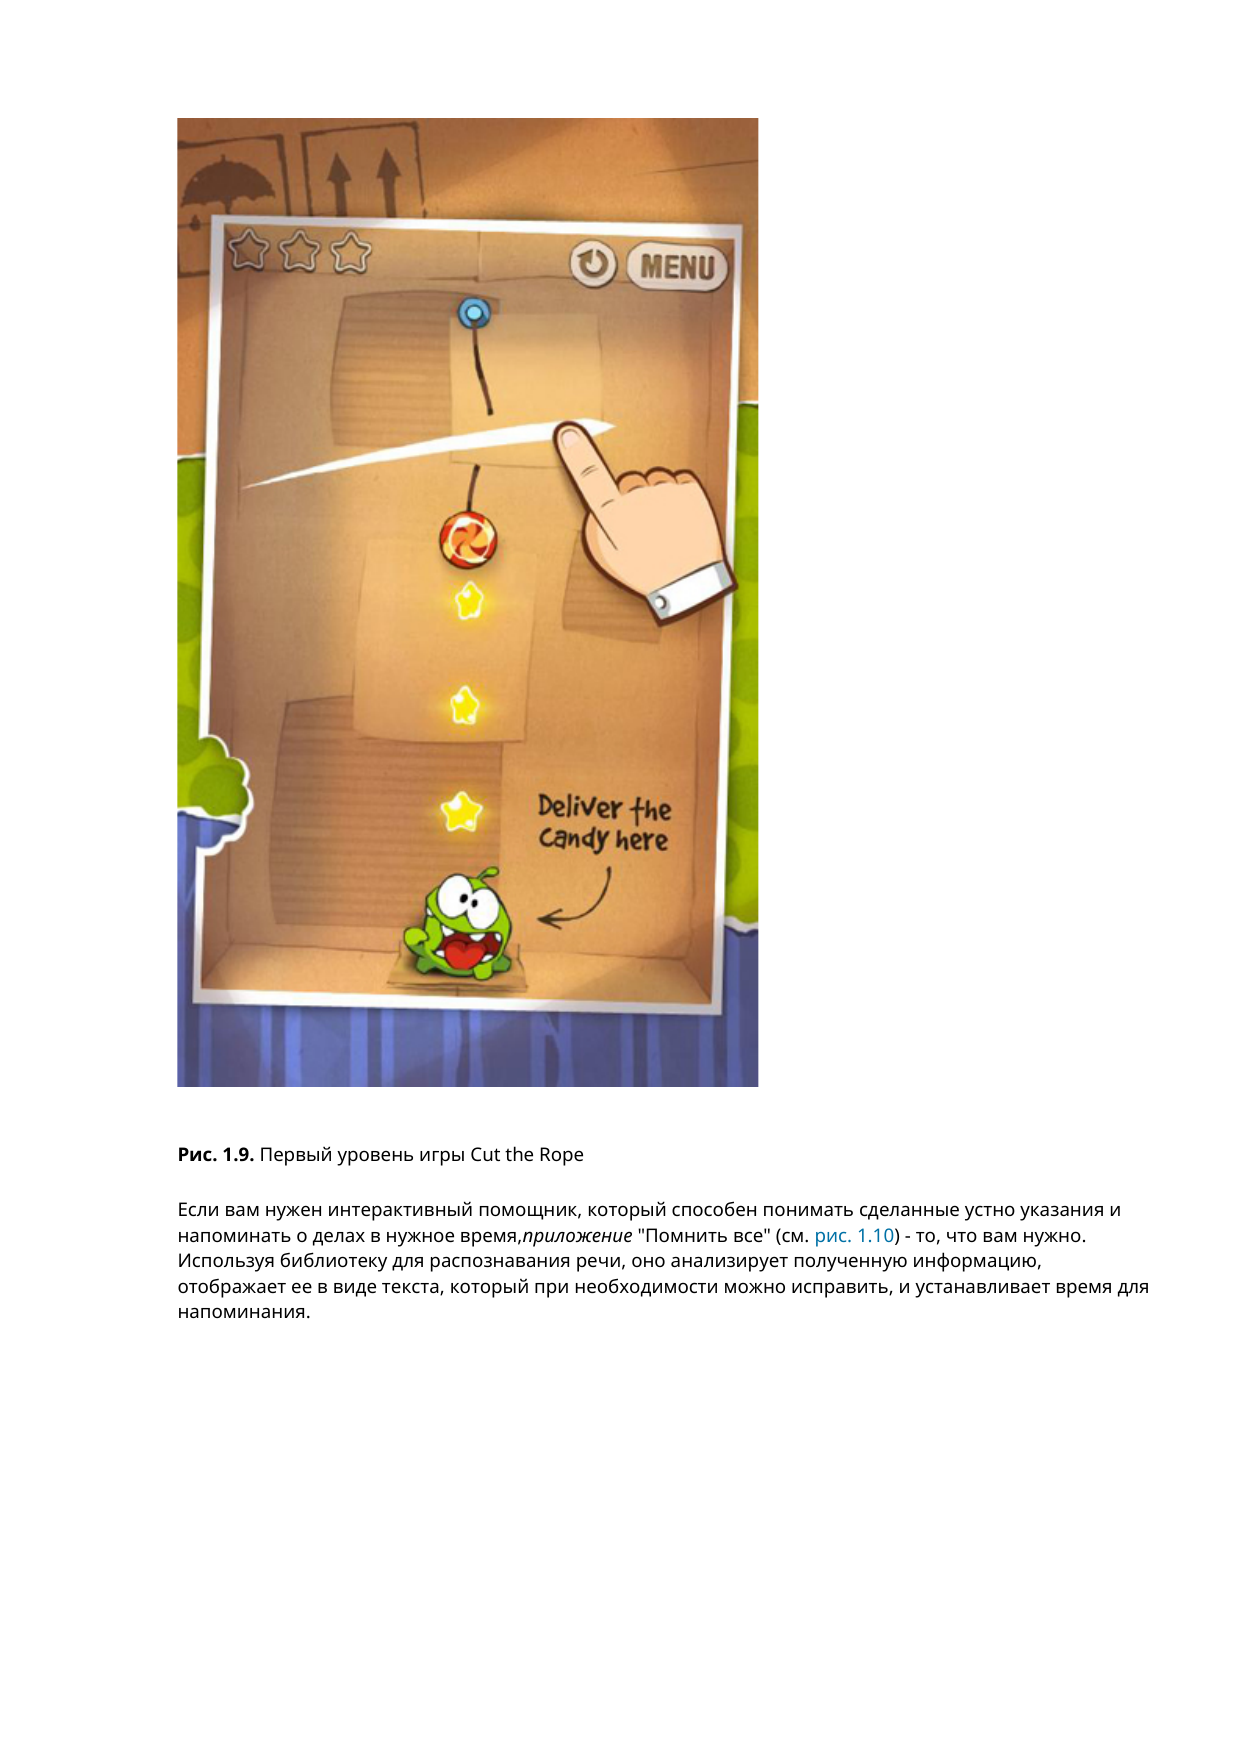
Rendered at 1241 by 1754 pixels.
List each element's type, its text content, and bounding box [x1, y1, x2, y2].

text Если вам нужен интерактивный помощник, который способен понимать сделанные устно указания и напоминать о делах в нужное время,приложение "Помнить все" (см. рис. 1.10) - то, что вам нужно. Используя библиотеку для распознавания речи, оно анализирует полученную информацию, отображает ее в виде текста, который при необходимости можно исправить, и устанавливает время для напоминания. [177, 1196, 1152, 1324]
picture [177, 118, 759, 1087]
text Рис. 1.9. Первый уровень игры Cut the Rope [177, 1103, 1152, 1167]
